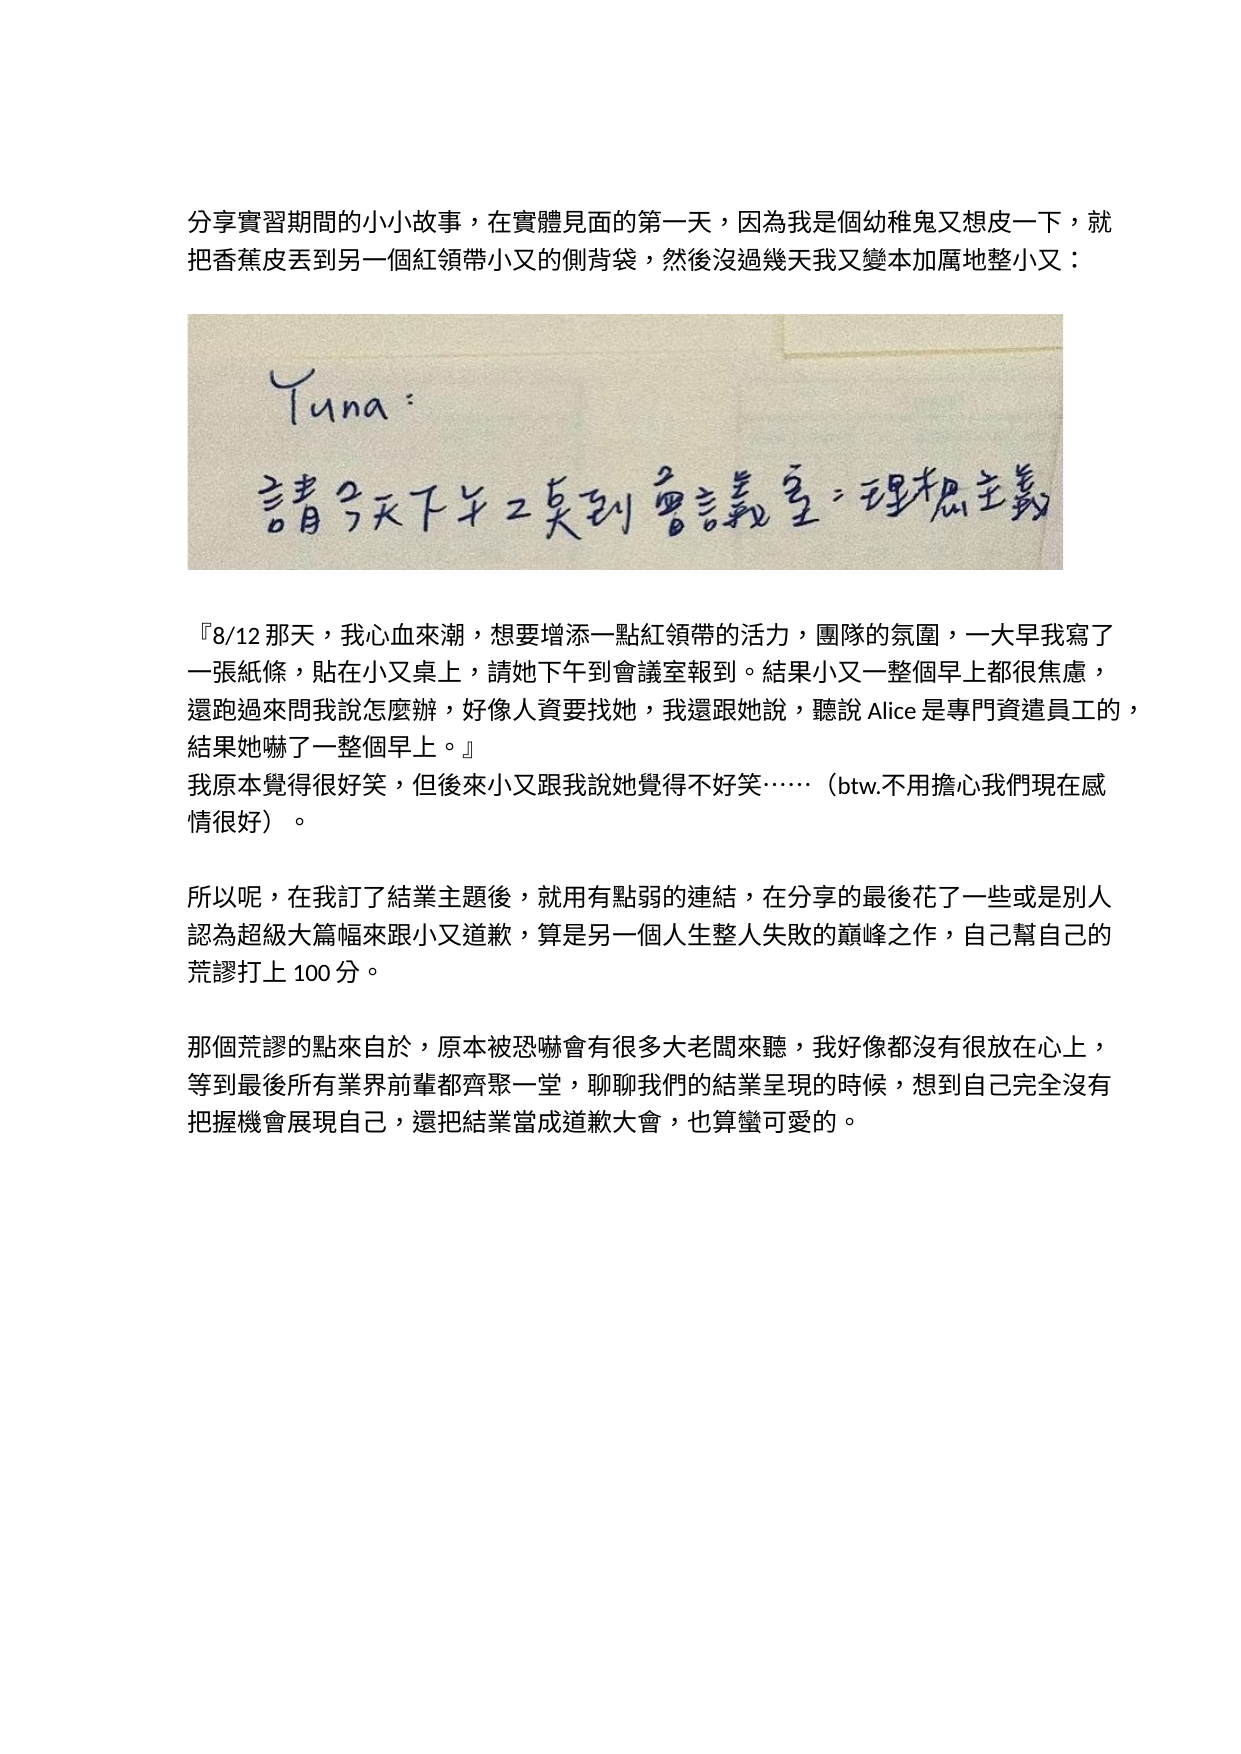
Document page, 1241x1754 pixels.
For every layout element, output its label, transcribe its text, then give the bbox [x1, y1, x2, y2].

text 那個荒謬的點來自於，原本被恐嚇會有很多大老闆來聽，我好像都沒有很放在心上，等到最後所有業界前輩都齊聚一堂，聊聊我們的結業呈現的時候，想到自己完全沒有把握機會展現自己，還把結業當成道歉大會，也算蠻可愛的。 [187, 1027, 1122, 1139]
text 所以呢，在我訂了結業主題後，就用有點弱的連結，在分享的最後花了一些或是別人認為超級大篇幅來跟小又道歉，算是另一個人生整人失敗的巔峰之作，自己幫自己的荒謬打上100分。 [187, 877, 1122, 989]
picture [187, 314, 1064, 570]
text 我原本覺得很好笑，但後來小又跟我說她覺得不好笑……（btw.不用擔心我們現在感情很好）。 [187, 764, 1122, 839]
text 『8/12那天，我心血來潮，想要增添一點紅領帶的活力，團隊的氛圍，一大早我寫了一張紙條，貼在小又桌上，請她下午到會議室報到。結果小又一整個早上都很焦慮，還跑過來問我說怎麼辦，好像人資要找她，我還跟她說，聽說Alice是專門資遣員工的，結果她嚇了一整個早上。』 [187, 614, 1122, 764]
text 分享實習期間的小小故事，在實體見面的第一天，因為我是個幼稚鬼又想皮一下，就把香蕉皮丟到另一個紅領帶小又的側背袋，然後沒過幾天我又變本加厲地整小又： [187, 202, 1122, 277]
